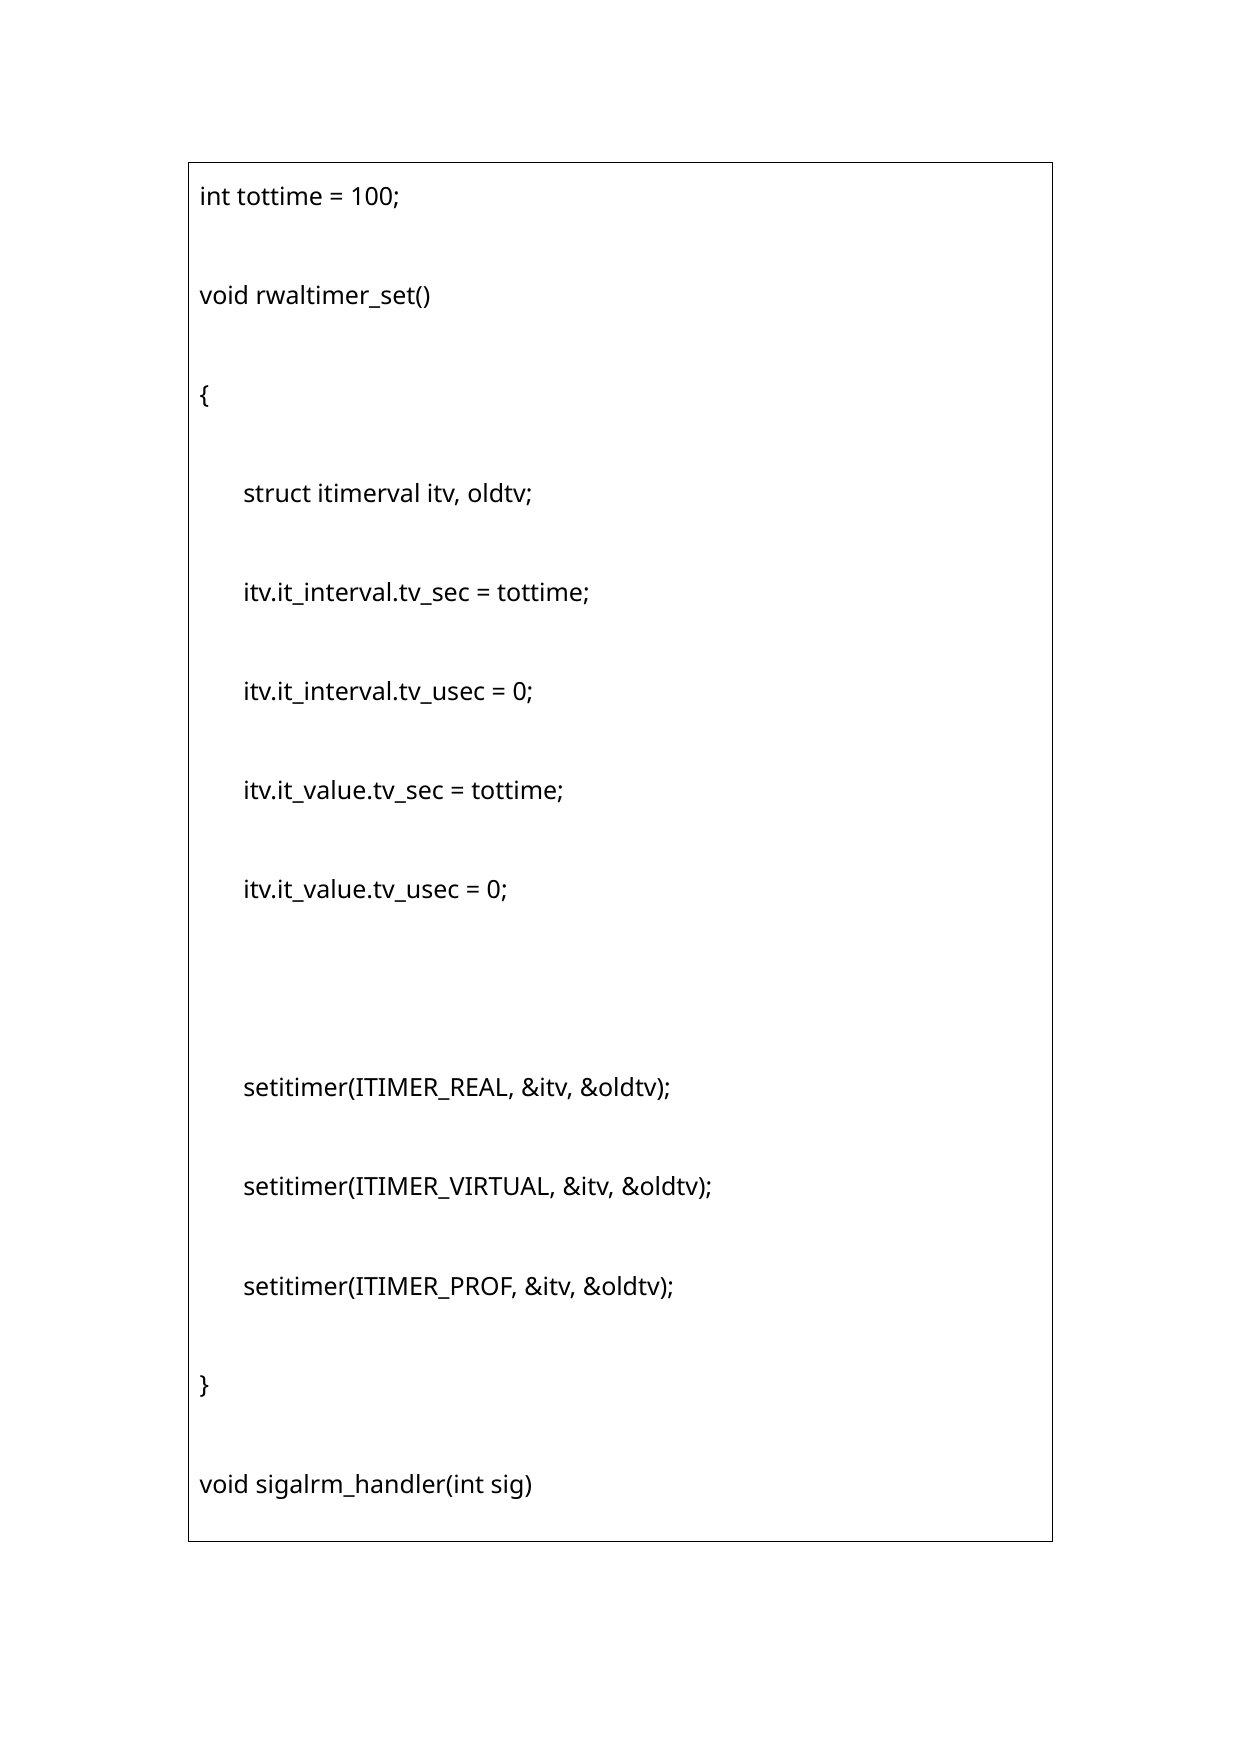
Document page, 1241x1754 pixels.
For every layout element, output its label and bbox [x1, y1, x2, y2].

table_header [189, 163, 1052, 1541]
